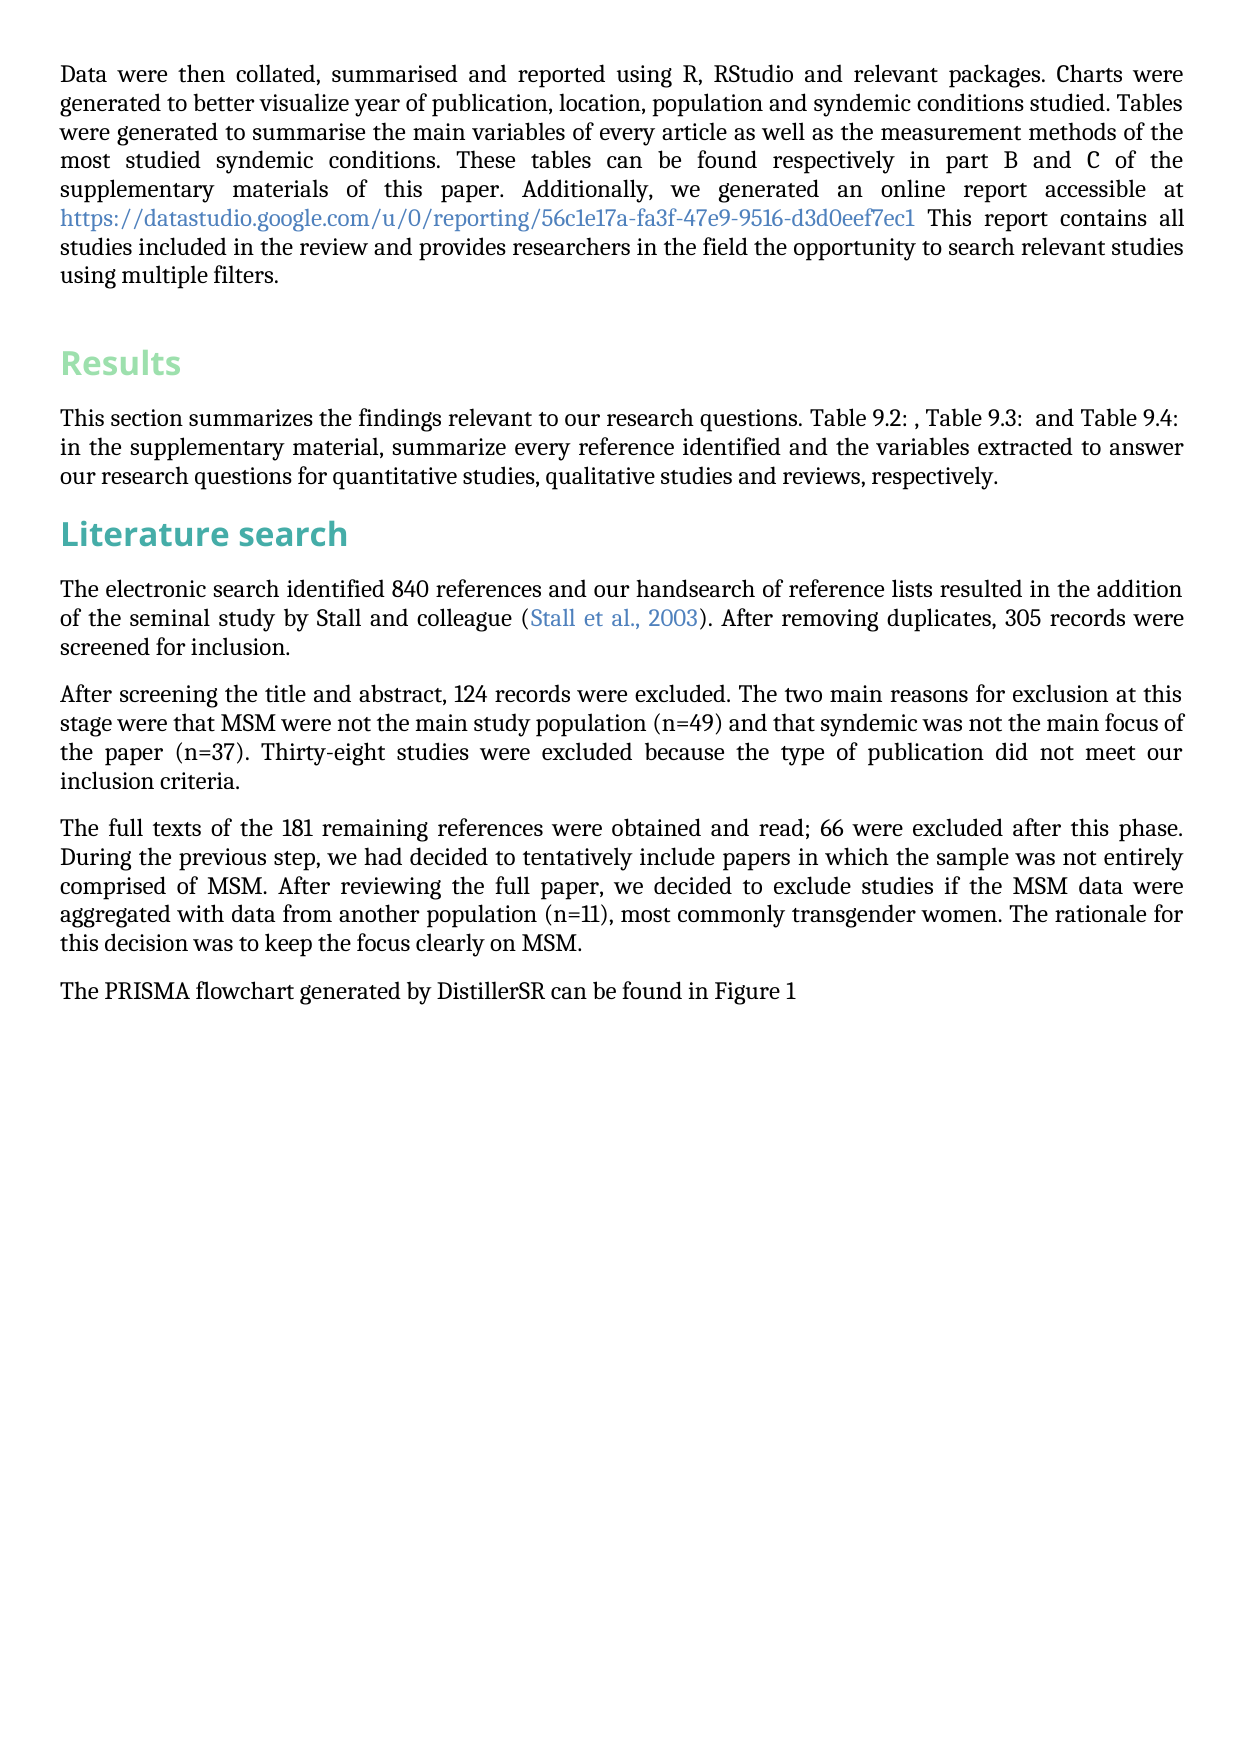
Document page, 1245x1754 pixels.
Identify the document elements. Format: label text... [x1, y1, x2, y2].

text The PRISMA flowchart generated by DistillerSR can be found in Figure [60, 977, 1185, 1005]
subtitle Literature search [60, 511, 1185, 557]
subtitle Results [60, 340, 1185, 385]
text After screening the title and abstract, 124 records were excluded. The two main reasons for exclusion at this stage were that MSM were not the main study population (n=49) and that syndemic was not the main focus of the paper (n=37). Thirty-eight studies were excluded because the type of publication did not meet our inclusion criteria. [60, 680, 1185, 795]
text The electronic search identified 840 references and our handsearch of reference lists resulted in the addition of the seminal study by Stall and colleague (Stall et al., 2003). After removing duplicates, 305 records were screened for inclusion. [60, 575, 1185, 662]
text This section summarizes the findings relevant to our research questions. , and in the supplementary material, summarize every reference identified and the variables extracted to answer our research questions for quantitative studies, qualitative studies and reviews, respectively. [60, 404, 1185, 490]
text The full texts of the 181 remaining references were obtained and read; 66 were excluded after this phase. During the previous step, we had decided to tentatively include papers in which the sample was not entirely comprised of MSM. After reviewing the full paper, we decided to exclude studies if the MSM data were aggregated with data from another population (n=11), most commonly transgender women. The rationale for this decision was to keep the focus clearly on MSM. [60, 814, 1185, 958]
text Data were then collated, summarised and reported using R, RStudio and relevant packages. Charts were generated to better visualize year of publication, location, population and syndemic conditions studied. Tables were generated to summarise the main variables of every article as well as the measurement methods of the most studied syndemic conditions. These tables can be found respectively in part B and C of the supplementary materials of this paper. Additionally, we generated an online report accessible at https://datastudio.google.com/u/0/reporting/56c1e17a-fa3f-47e9-9516-d3d0eef7ec1 This report contains all studies included in the review and provides researchers in the field the opportunity to search relevant studies using multiple filters. [60, 60, 1185, 290]
